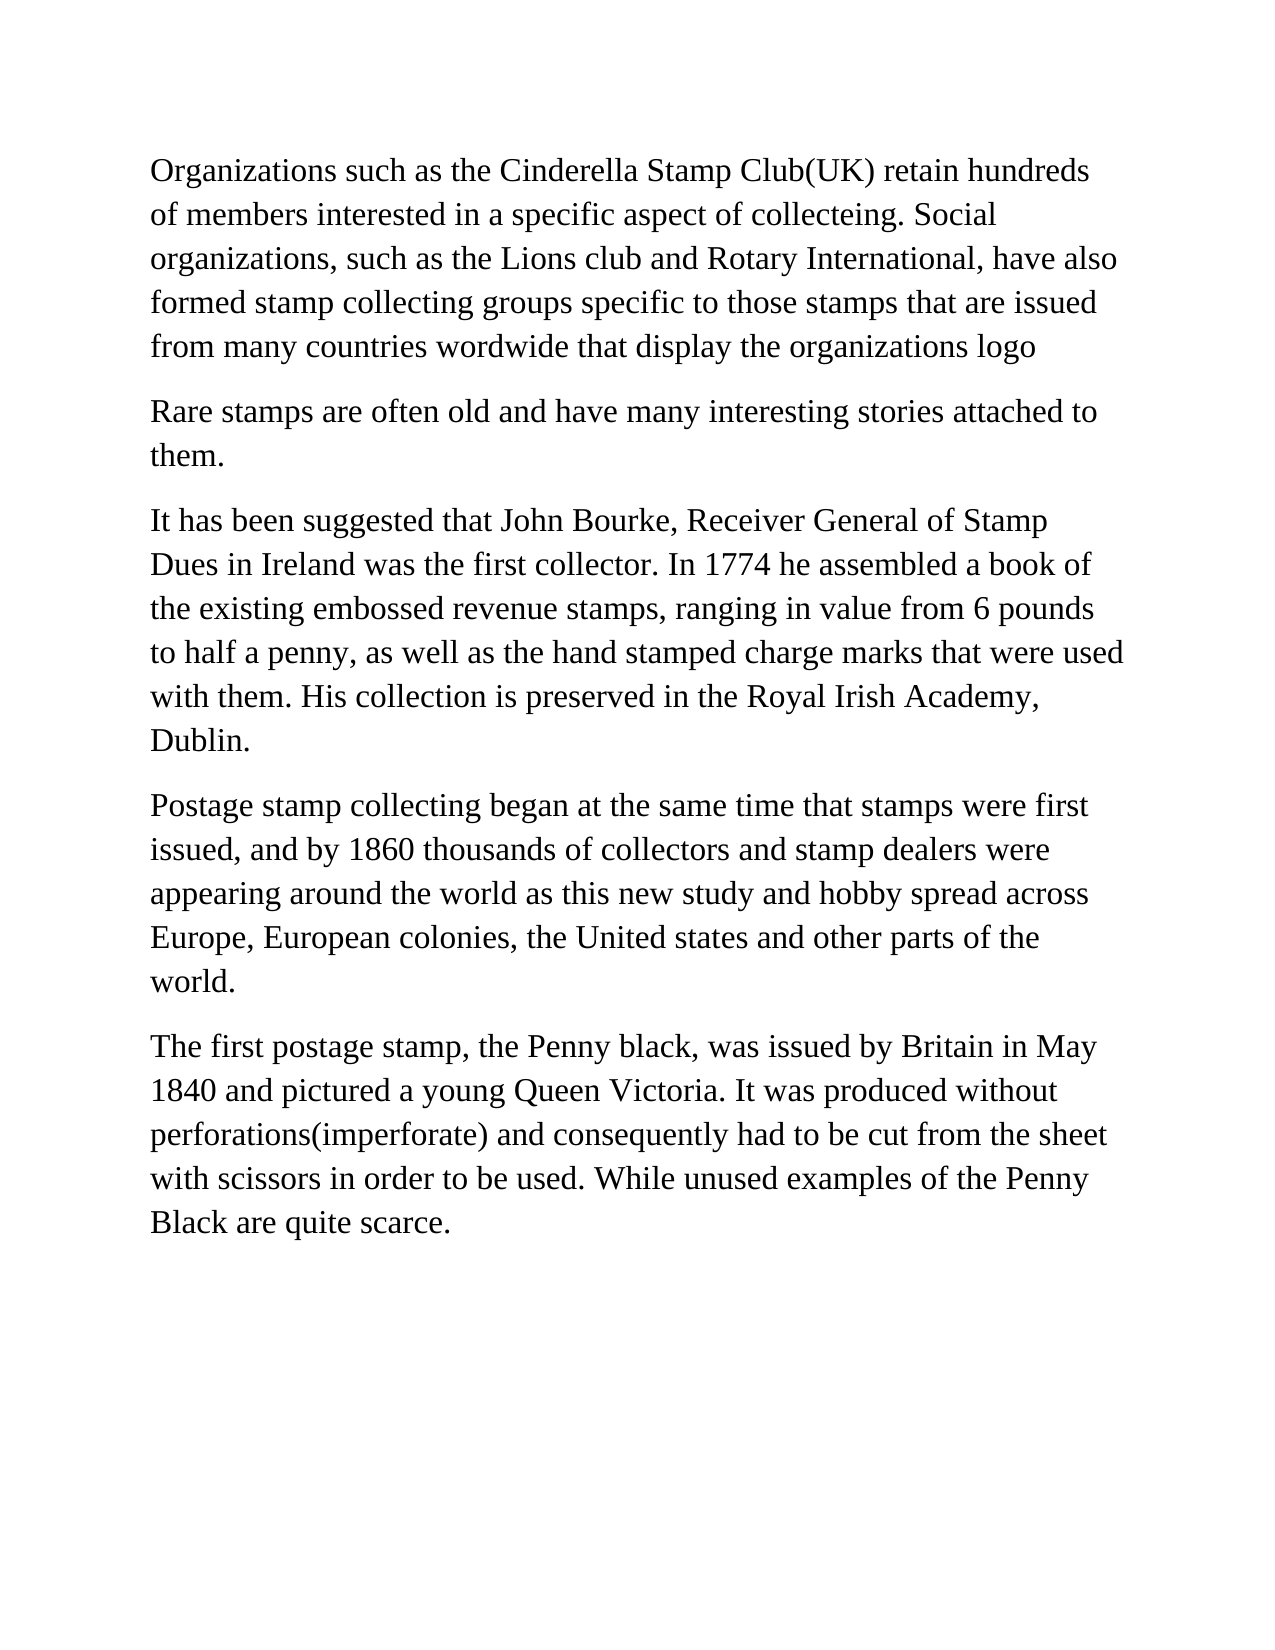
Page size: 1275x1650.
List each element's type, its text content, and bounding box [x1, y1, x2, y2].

text Postage stamp collecting began at the same time that stamps were first issued, and by 1860 thousands of collectors and stamp dealers were appearing around the world as this new study and hobby spread across Europe, European colonies, the United states and other parts of the world. [150, 785, 1125, 1000]
text It has been suggested that John Bourke, Receiver General of Stamp Dues in Ireland was the first collector. In 1774 he assembled a book of the existing embossed revenue stamps, ranging in value from 6 pounds to half a penny, as well as the hand stamped charge marks that were used with them. His collection is preserved in the Royal Irish Academy, Dublin. [150, 500, 1125, 759]
text Rare stamps are often old and have many interesting stories attached to them. [150, 391, 1125, 473]
text Organizations such as the Cinderella Stamp Club(UK) retain hundreds of members interested in a specific aspect of collecteing. Social organizations, such as the Lions club and Rotary International, have also formed stamp collecting groups specific to those stamps that are issued from many countries wordwide that display the organizations logo [150, 150, 1125, 364]
text The first postage stamp, the Penny black, was issued by Britain in May 1840 and pictured a young Queen Victoria. It was produced without perforations(imperforate) and consequently had to be cut from the sheet with scissors in order to be used. While unused examples of the Penny Black are quite scarce. [150, 1026, 1125, 1241]
